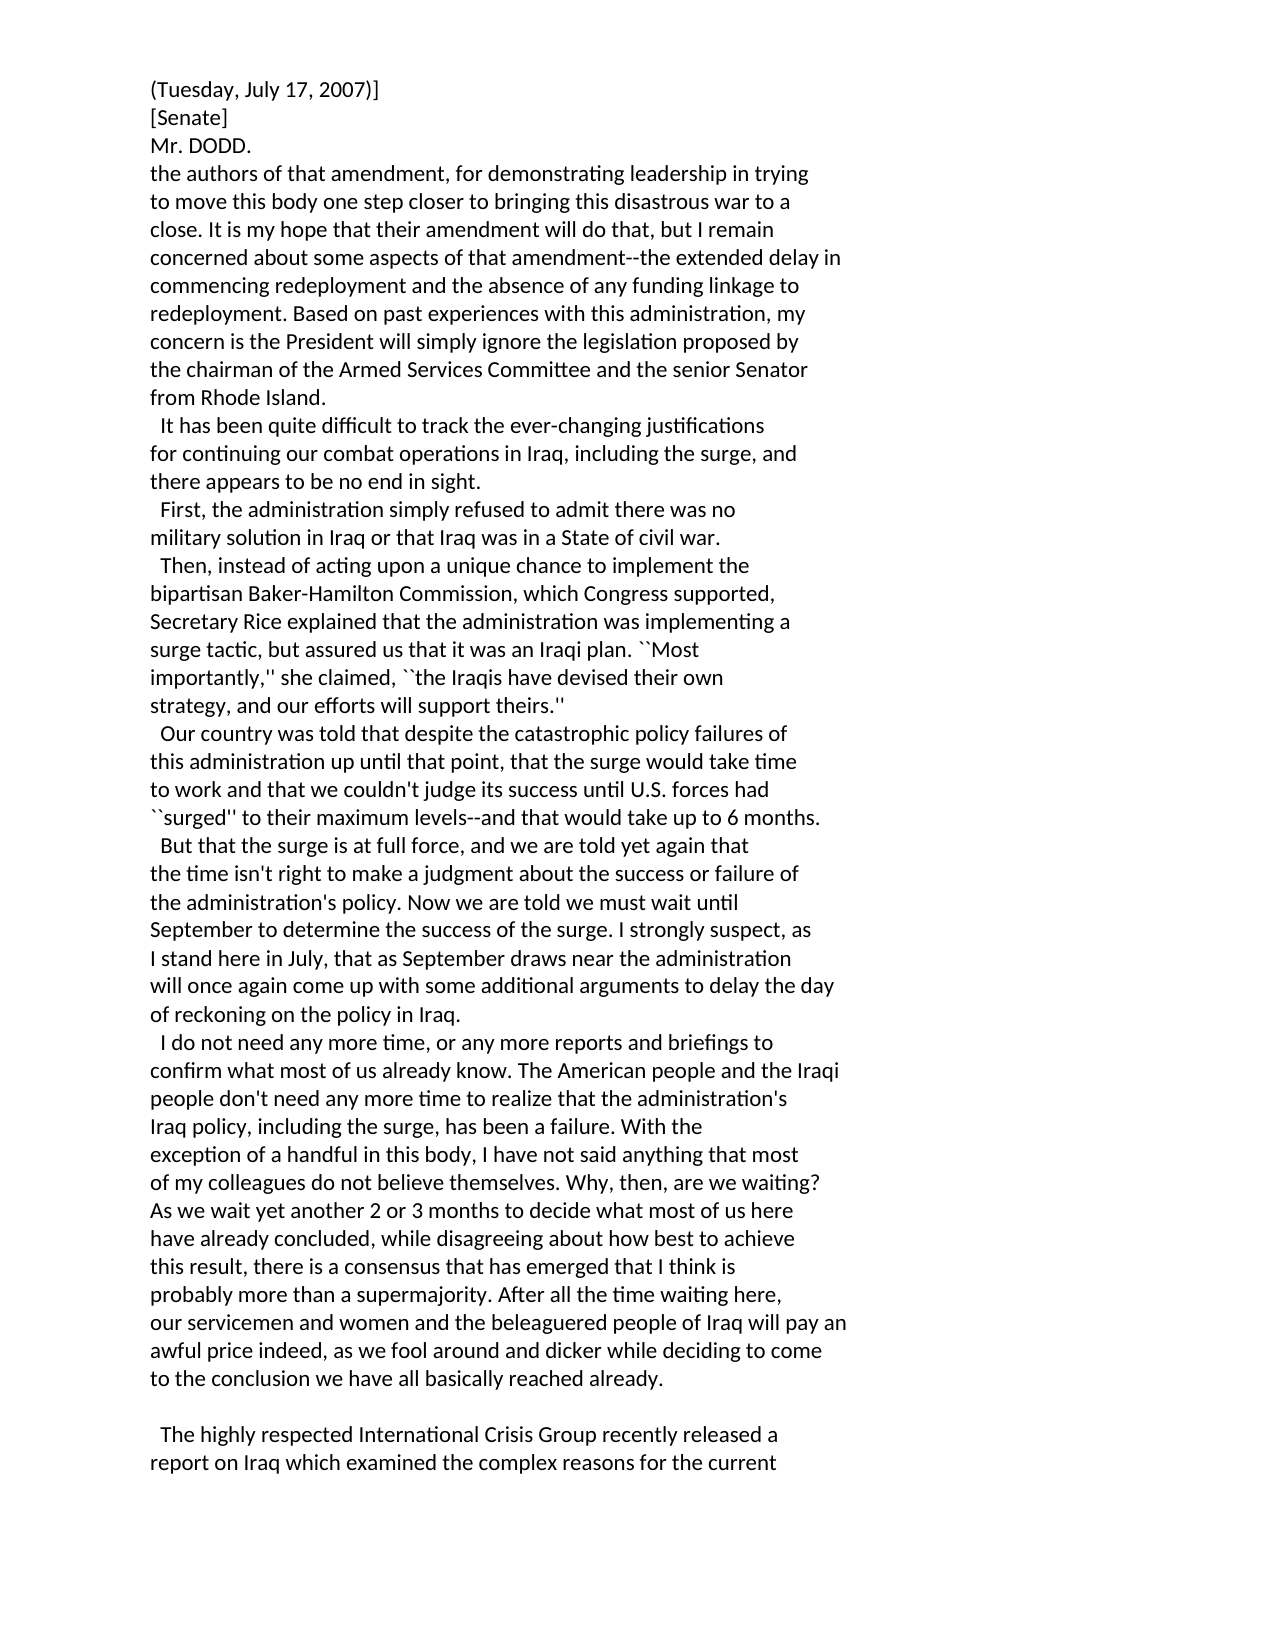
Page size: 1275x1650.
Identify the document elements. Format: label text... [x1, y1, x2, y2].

text close. It is my hope that their amendment will do that, but I remain [150, 215, 1125, 243]
text importantly,'' she claimed, ``the Iraqis have devised their own [150, 663, 1125, 691]
text from Rhode Island. [150, 383, 1125, 411]
text It has been quite difficult to track the ever-changing justifications [150, 411, 1125, 439]
text concern is the President will simply ignore the legislation proposed by [150, 327, 1125, 355]
text Then, instead of acting upon a unique chance to implement the [150, 551, 1125, 579]
text have already concluded, while disagreeing about how best to achieve [150, 1224, 1125, 1252]
text the authors of that amendment, for demonstrating leadership in trying [150, 159, 1125, 187]
text for continuing our combat operations in Iraq, including the surge, and [150, 439, 1125, 467]
text there appears to be no end in sight. [150, 467, 1125, 495]
text the time isn't right to make a judgment about the success or failure of [150, 859, 1125, 888]
text report on Iraq which examined the complex reasons for the current [150, 1448, 1125, 1476]
text redeployment. Based on past experiences with this administration, my [150, 299, 1125, 327]
text First, the administration simply refused to admit there was no [150, 495, 1125, 523]
text to move this body one step closer to bringing this disastrous war to a [150, 187, 1125, 215]
text I do not need any more time, or any more reports and briefings to [150, 1028, 1125, 1056]
text Secretary Rice explained that the administration was implementing a [150, 607, 1125, 635]
text bipartisan Baker-Hamilton Commission, which Congress supported, [150, 579, 1125, 607]
text confirm what most of us already know. The American people and the Iraqi [150, 1056, 1125, 1084]
text As we wait yet another 2 or 3 months to decide what most of us here [150, 1196, 1125, 1224]
text The highly respected International Crisis Group recently released a [150, 1420, 1125, 1448]
text I stand here in July, that as September draws near the administration [150, 944, 1125, 972]
text the chairman of the Armed Services Committee and the senior Senator [150, 355, 1125, 383]
text this result, there is a consensus that has emerged that I think is [150, 1252, 1125, 1280]
text of my colleagues do not believe themselves. Why, then, are we waiting? [150, 1168, 1125, 1196]
text awful price indeed, as we fool around and dicker while deciding to come [150, 1336, 1125, 1364]
text military solution in Iraq or that Iraq was in a State of civil war. [150, 523, 1125, 551]
text strategy, and our efforts will support theirs.'' [150, 691, 1125, 719]
text will once again come up with some additional arguments to delay the day [150, 972, 1125, 1000]
text ``surged'' to their maximum levels--and that would take up to 6 months. [150, 803, 1125, 832]
text concerned about some aspects of that amendment--the extended delay in [150, 243, 1125, 271]
text But that the surge is at full force, and we are told yet again that [150, 832, 1125, 859]
text of reckoning on the policy in Iraq. [150, 1000, 1125, 1028]
text this administration up until that point, that the surge would take time [150, 747, 1125, 776]
text our servicemen and women and the beleaguered people of Iraq will pay an [150, 1308, 1125, 1336]
text to work and that we couldn't judge its success until U.S. forces had [150, 776, 1125, 803]
text exception of a handful in this body, I have not said anything that most [150, 1140, 1125, 1168]
text probably more than a supermajority. After all the time waiting here, [150, 1280, 1125, 1308]
text Iraq policy, including the surge, has been a failure. With the [150, 1112, 1125, 1140]
text surge tactic, but assured us that it was an Iraqi plan. ``Most [150, 635, 1125, 663]
text people don't need any more time to realize that the administration's [150, 1084, 1125, 1112]
text September to determine the success of the surge. I strongly suspect, as [150, 916, 1125, 944]
text commencing redeployment and the absence of any funding linkage to [150, 271, 1125, 299]
text the administration's policy. Now we are told we must wait until [150, 888, 1125, 916]
text Our country was told that despite the catastrophic policy failures of [150, 719, 1125, 747]
text to the conclusion we have all basically reached already. [150, 1364, 1125, 1392]
